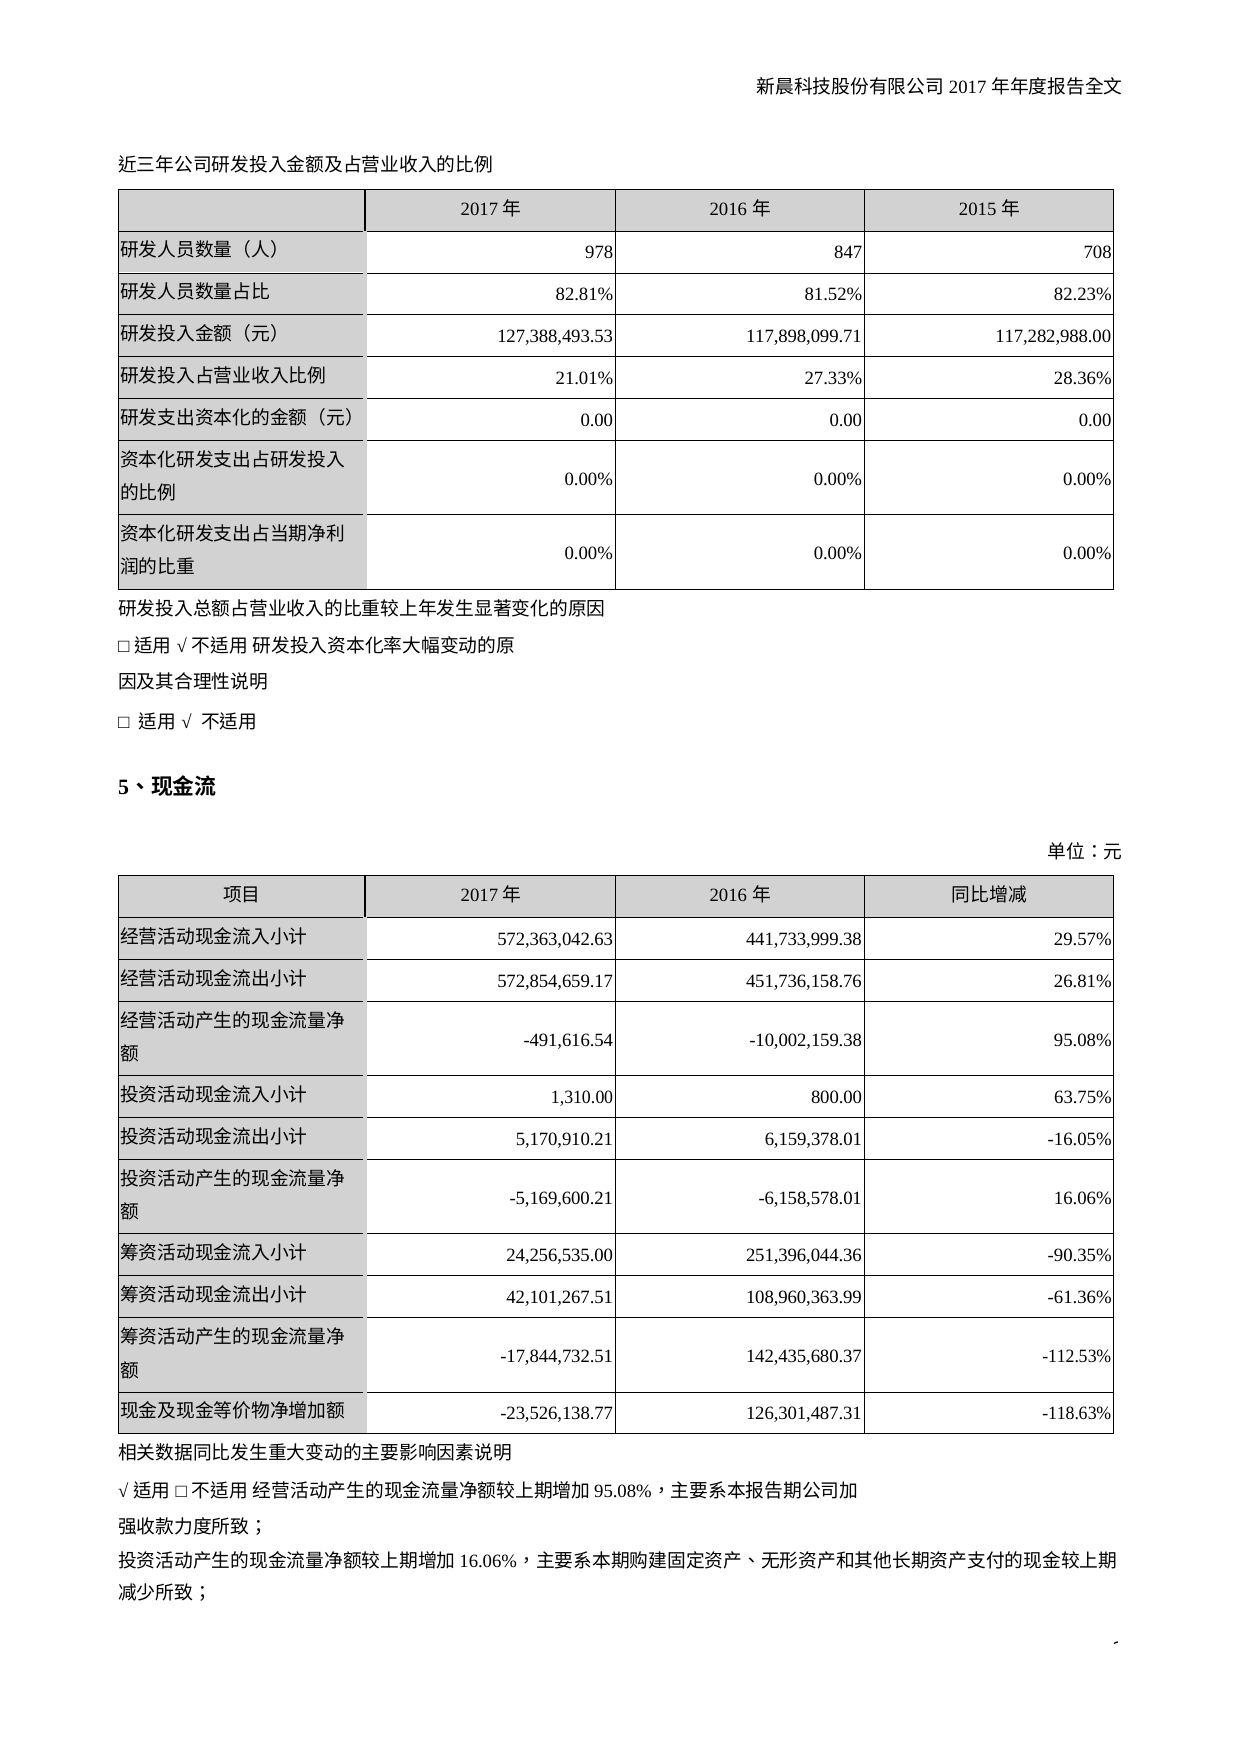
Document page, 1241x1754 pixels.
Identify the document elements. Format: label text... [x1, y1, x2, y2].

table_cell 0.00% [367, 441, 615, 514]
table_cell 资本化研发支出占当期净利 润的比重 [119, 515, 363, 589]
table_cell 28.36% [865, 357, 1113, 398]
table_cell -491,616.54 [367, 1002, 615, 1075]
table_cell 研发投入金额（元） [119, 315, 363, 356]
table_cell 81.52% [616, 274, 864, 314]
text □ 适用 √ 不适用 研发投入资本化率大幅变动的原因及其合理性说明 [118, 632, 532, 694]
table_cell 251,396,044.36 [616, 1234, 864, 1275]
table_cell 451,736,158.76 [616, 960, 864, 1001]
table_cell 572,854,659.17 [367, 960, 615, 1001]
table_header 2016 年 [616, 876, 864, 917]
table_cell 29.57% [865, 918, 1113, 959]
table_cell 82.23% [865, 274, 1113, 314]
table_cell -6,158,578.01 [616, 1160, 864, 1233]
subtitle 5、现金流 [118, 771, 1122, 801]
table_cell 42,101,267.51 [367, 1276, 615, 1317]
table_cell 研发支出资本化的金额（元） [119, 399, 363, 440]
text 投资活动产生的现金流量净额较上期增加16.06%，主要系本期购建固定资产、无形资产和其他长期资产支付的现金较上期 [118, 1549, 1122, 1573]
table_cell 800.00 [616, 1076, 864, 1117]
table_cell 投资活动产生的现金流量净 额 [119, 1160, 363, 1233]
table_cell 142,435,680.37 [616, 1318, 864, 1392]
text √ 适用 □ 不适用 经营活动产生的现金流量净额较上期增加95.08%，主要系本报告期公司加强收款力度所致； [118, 1477, 872, 1538]
table_cell -118.63% [865, 1393, 1113, 1433]
table_cell 95.08% [865, 1002, 1113, 1075]
table_cell 现金及现金等价物净增加额 [119, 1393, 363, 1433]
table_header 2017 年 [366, 876, 615, 917]
table_cell 0.00 [367, 399, 615, 440]
table_cell 82.81% [367, 274, 615, 314]
table_cell 126,301,487.31 [616, 1393, 864, 1433]
table_cell 筹资活动现金流入小计 [119, 1234, 363, 1275]
table_cell 24,256,535.00 [367, 1234, 615, 1275]
table_header 2016 年 [616, 190, 864, 231]
table_cell 筹资活动现金流出小计 [119, 1276, 363, 1317]
text 研发投入总额占营业收入的比重较上年发生显著变化的原因 [118, 595, 1122, 621]
table_cell 经营活动现金流出小计 [119, 960, 363, 1001]
text 减少所致； [118, 1579, 1122, 1605]
text 近三年公司研发投入金额及占营业收入的比例 [118, 151, 1122, 177]
table_cell 0.00 [616, 399, 864, 440]
table_cell 0.00 [865, 399, 1113, 440]
table_cell -112.53% [865, 1318, 1113, 1392]
text 相关数据同比发生重大变动的主要影响因素说明 [118, 1439, 1122, 1465]
table_cell -16.05% [865, 1118, 1113, 1159]
table_cell 16.06% [865, 1160, 1113, 1233]
table_cell 27.33% [616, 357, 864, 398]
table_cell 0.00% [616, 441, 864, 514]
table_cell 研发投入占营业收入比例 [119, 357, 363, 398]
table_cell 441,733,999.38 [616, 918, 864, 959]
table_cell 资本化研发支出占研发投入 的比例 [119, 441, 363, 514]
table_cell 筹资活动产生的现金流量净 额 [119, 1318, 363, 1392]
table_cell 21.01% [367, 357, 615, 398]
table_cell 0.00% [865, 515, 1113, 589]
table_cell 978 [367, 232, 615, 272]
table_header 2015 年 [865, 190, 1113, 231]
table_cell 63.75% [865, 1076, 1113, 1117]
table_header 同比增减 [865, 876, 1113, 917]
table_cell 847 [616, 232, 864, 272]
table_cell -10,002,159.38 [616, 1002, 864, 1075]
table_cell -90.35% [865, 1234, 1113, 1275]
table_cell 117,282,988.00 [865, 315, 1113, 356]
table_cell 5,170,910.21 [367, 1118, 615, 1159]
text 单位：元 [102, 838, 1122, 863]
table_cell 127,388,493.53 [367, 315, 615, 356]
table_cell -17,844,732.51 [367, 1318, 615, 1392]
table_cell 经营活动现金流入小计 [119, 918, 363, 959]
table_header [119, 190, 364, 231]
table_cell 0.00% [616, 515, 864, 589]
table_cell 经营活动产生的现金流量净 额 [119, 1002, 363, 1075]
table_cell 26.81% [865, 960, 1113, 1001]
table_cell 0.00% [865, 441, 1113, 514]
table_cell 108,960,363.99 [616, 1276, 864, 1317]
table_cell -5,169,600.21 [367, 1160, 615, 1233]
table_cell 投资活动现金流出小计 [119, 1118, 363, 1159]
table_cell 研发人员数量（人） [119, 232, 363, 272]
table_cell 117,898,099.71 [616, 315, 864, 356]
table_header 2017 年 [366, 190, 615, 231]
table_cell 572,363,042.63 [367, 918, 615, 959]
table_cell 投资活动现金流入小计 [119, 1076, 363, 1117]
text □ 适用 √ 不适用 [118, 708, 1122, 734]
table_cell 0.00% [367, 515, 615, 589]
table_cell -23,526,138.77 [367, 1393, 615, 1433]
table_cell 研发人员数量占比 [119, 274, 363, 314]
table_cell 708 [865, 232, 1113, 272]
table_header 项目 [119, 876, 364, 917]
table_cell 1,310.00 [367, 1076, 615, 1117]
table_cell 6,159,378.01 [616, 1118, 864, 1159]
table_cell -61.36% [865, 1276, 1113, 1317]
